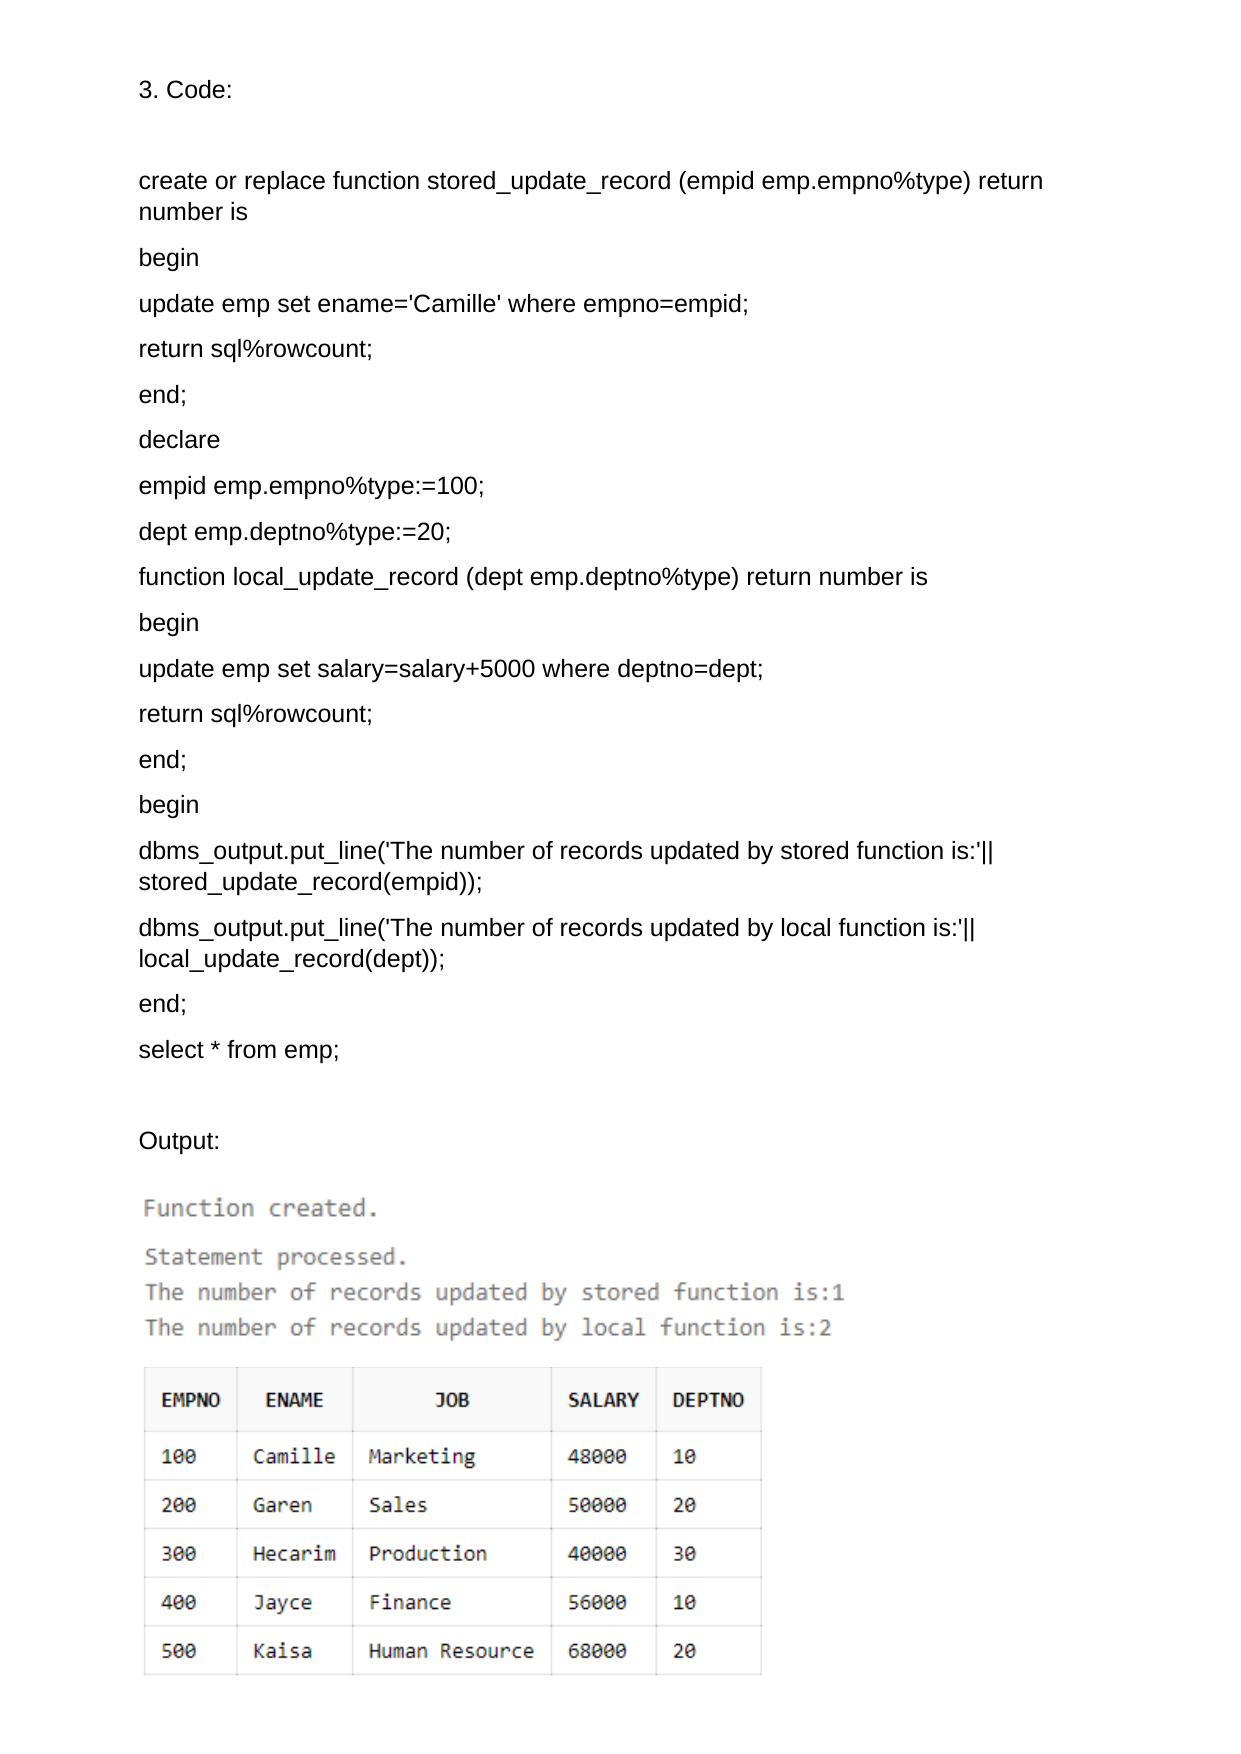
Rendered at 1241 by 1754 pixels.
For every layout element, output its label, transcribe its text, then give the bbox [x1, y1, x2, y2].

text select * from emp; [138, 1035, 1102, 1064]
text 3. Code: [138, 75, 1102, 104]
text function local_update_record (dept emp.deptno%type) return number is [138, 562, 1102, 591]
text dbms_output.put_line('The number of records updated by stored function is:'||stored_update_record(empid)); [138, 836, 1102, 896]
text end; [138, 745, 1102, 773]
text declare [138, 425, 1102, 454]
text create or replace function stored_update_record (empid emp.empno%type) return number is [138, 166, 1102, 226]
picture [138, 1243, 855, 1350]
text dept emp.deptno%type:=20; [138, 517, 1102, 545]
text Output: [138, 1126, 1102, 1155]
picture [138, 1185, 387, 1227]
text empid emp.empno%type:=100; [138, 471, 1102, 500]
text update emp set salary=salary+5000 where deptno=dept; [138, 653, 1102, 682]
text return sql%rowcount; [138, 699, 1102, 728]
text end; [138, 380, 1102, 408]
text end; [138, 989, 1102, 1018]
text update emp set ename='Camille' where empno=empid; [138, 288, 1102, 317]
text begin [138, 243, 1102, 272]
text begin [138, 608, 1102, 637]
picture [138, 1367, 770, 1676]
text return sql%rowcount; [138, 334, 1102, 363]
text dbms_output.put_line('The number of records updated by local function is:'||local_update_record(dept)); [138, 913, 1102, 972]
text begin [138, 790, 1102, 819]
